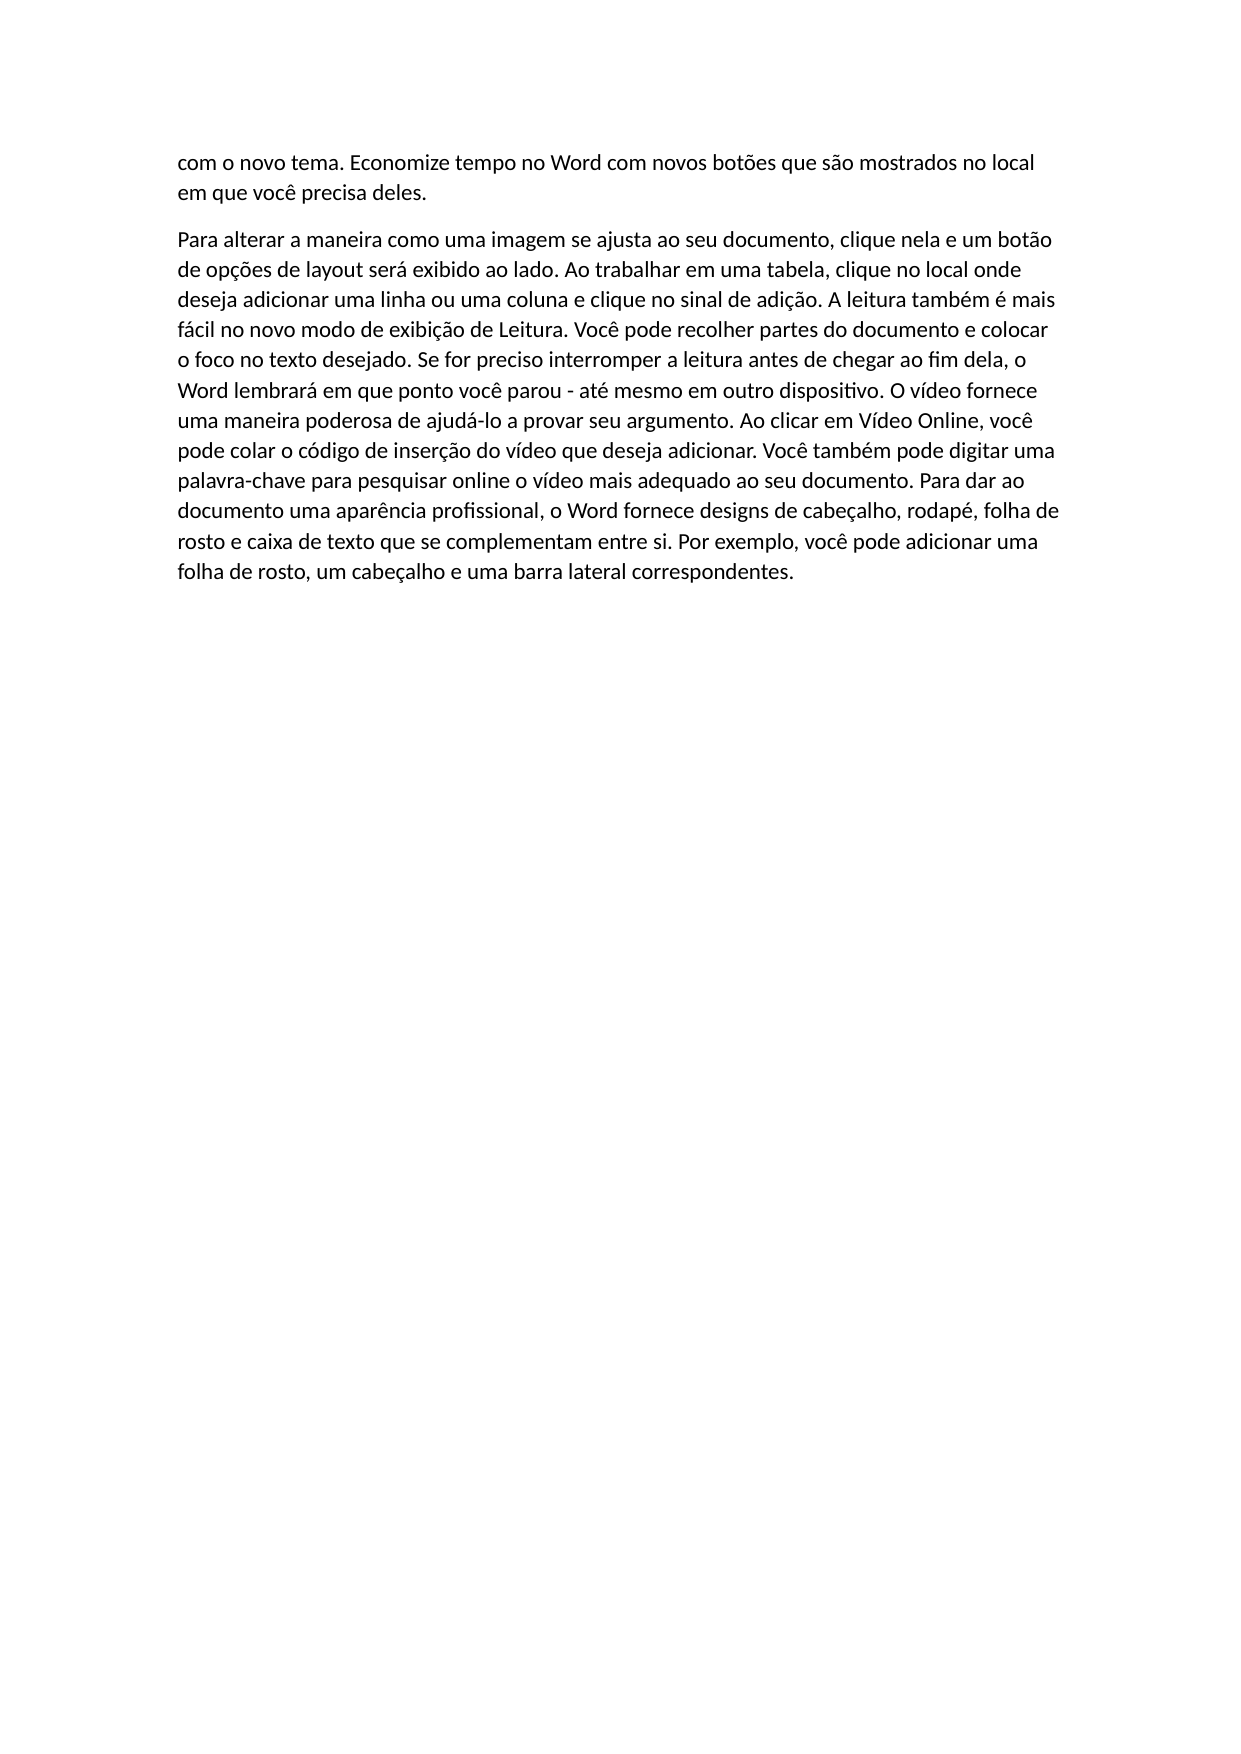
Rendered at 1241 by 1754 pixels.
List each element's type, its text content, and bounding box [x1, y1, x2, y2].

text Para alterar a maneira como uma imagem se ajusta ao seu documento, clique nela e um botão de opções de layout será exibido ao lado. Ao trabalhar em uma tabela, clique no local onde deseja adicionar uma linha ou uma coluna e clique no sinal de adição. A leitura também é mais fácil no novo modo de exibição de Leitura. Você pode recolher partes do documento e colocar o foco no texto desejado. Se for preciso interromper a leitura antes de chegar ao fim dela, o Word lembrará em que ponto você parou - até mesmo em outro dispositivo. O vídeo fornece uma maneira poderosa de ajudá-lo a provar seu argumento. Ao clicar em Vídeo Online, você pode colar o código de inserção do vídeo que deseja adicionar. Você também pode digitar uma palavra-chave para pesquisar online o vídeo mais adequado ao seu documento. Para dar ao documento uma aparência profissional, o Word fornece designs de cabeçalho, rodapé, folha de rosto e caixa de texto que se complementam entre si. Por exemplo, você pode adicionar uma folha de rosto, um cabeçalho e uma barra lateral correspondentes. [177, 225, 1063, 585]
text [177, 148, 1063, 206]
